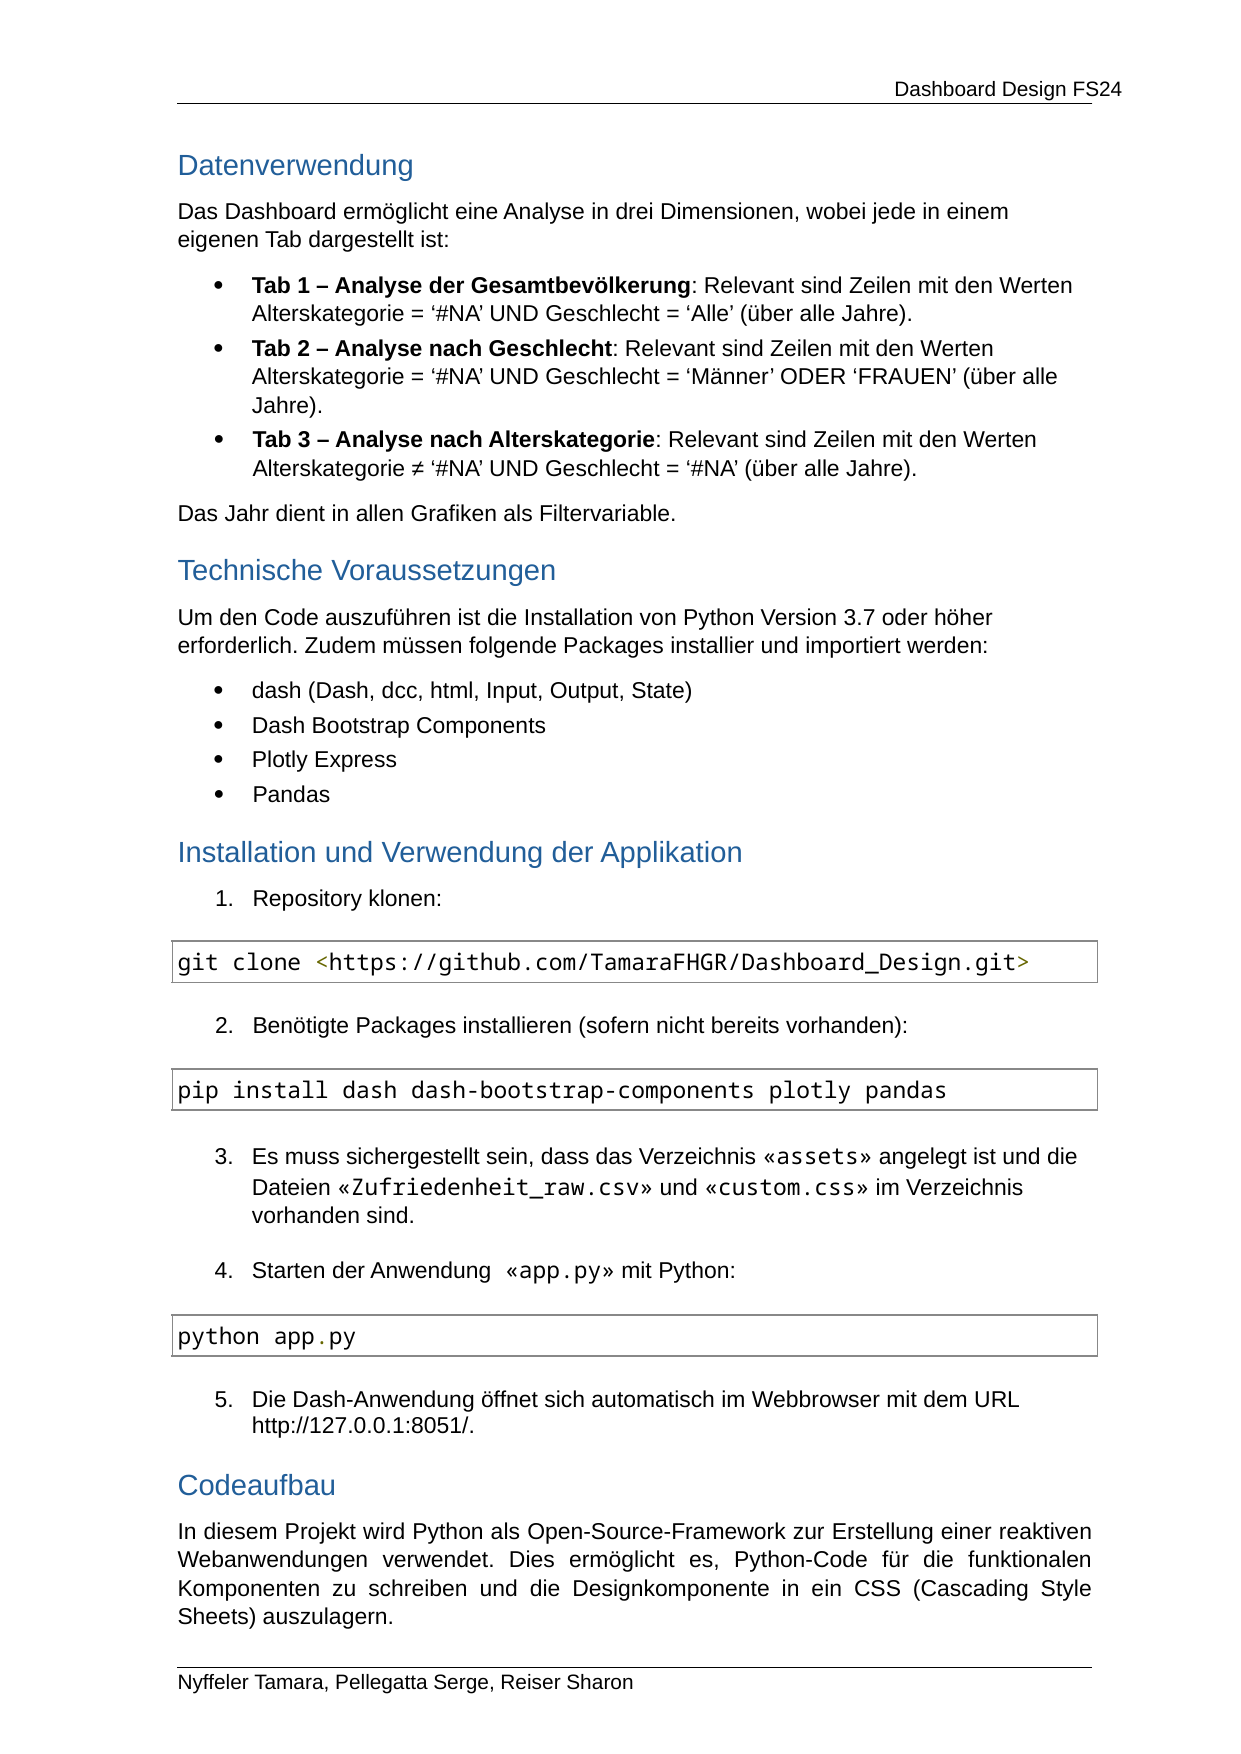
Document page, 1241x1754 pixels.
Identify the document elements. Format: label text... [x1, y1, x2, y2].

text Um den Code auszuführen ist die Installation von Python Version 3.7 oder höher erforderlich. Zudem müssen folgende Packages installier und importiert werden: [177, 603, 1092, 658]
list Es muss sichergestellt sein, dass das Verzeichnis «assets» angelegt ist und die Dateien «Zufriedenheit_raw.csv» und «custom.css» im Verzeichnis vorhanden sind. [214, 1140, 1092, 1228]
text Das Jahr dient in allen Grafiken als Filtervariable. [177, 500, 1092, 526]
text Das Dashboard ermöglicht eine Analyse in drei Dimensionen, wobei jede in einem eigenen Tab dargestellt ist: [177, 198, 1092, 253]
text In diesem Projekt wird Python als Open-Source-Framework zur Erstellung einer reaktiven Webanwendungen verwendet. Dies ermöglicht es, Python-Code für die funktionalen Komponenten zu schreiben und die Designkomponente in ein CSS (Cascading Style Sheets) auszulagern. [177, 1518, 1092, 1630]
text pip install dash dash-bootstrap-components plotly pandas [173, 1070, 1097, 1109]
list Starten der Anwendung «app.py» mit Python: [214, 1253, 1092, 1285]
text python app.py [173, 1316, 1097, 1355]
list dash (Dash, dcc, html, Input, Output, State) [214, 677, 1092, 703]
list Repository klonen: [215, 885, 1092, 911]
list Die Dash-Anwendung öffnet sich automatisch im Webbrowser mit dem URL http://127.0.0.1:8051/. [214, 1386, 1092, 1438]
list Benötigte Packages installieren (sofern nicht bereits vorhanden): [215, 1012, 1092, 1039]
list Tab 2 – Analyse nach Geschlecht: Relevant sind Zeilen mit den Werten Alterskategorie = ‘#NA’ UND Geschlecht = ‘Männer’ ODER ‘FRAUEN’ (über alle Jahre). [214, 335, 1092, 418]
list Pandas [215, 781, 1092, 807]
text git clone <https://github.com/TamaraFHGR/Dashboard_Design.git> [173, 942, 1097, 982]
subtitle Datenverwendung [177, 148, 1092, 181]
list Tab 3 – Analyse nach Alterskategorie: Relevant sind Zeilen mit den Werten Alterskategorie ≠ ‘#NA’ UND Geschlecht = ‘#NA’ (über alle Jahre). [215, 426, 1092, 481]
list Plotly Express [214, 746, 1092, 773]
list Dash Bootstrap Components [214, 712, 1092, 738]
subtitle Technische Voraussetzungen [177, 553, 1092, 587]
list Tab 1 – Analyse der Gesamtbevölkerung: Relevant sind Zeilen mit den Werten Alterskategorie = ‘#NA’ UND Geschlecht = ‘Alle’ (über alle Jahre). [214, 272, 1092, 326]
subtitle Codeaufbau [177, 1468, 1092, 1501]
subtitle Installation und Verwendung der Applikation [177, 834, 1092, 868]
